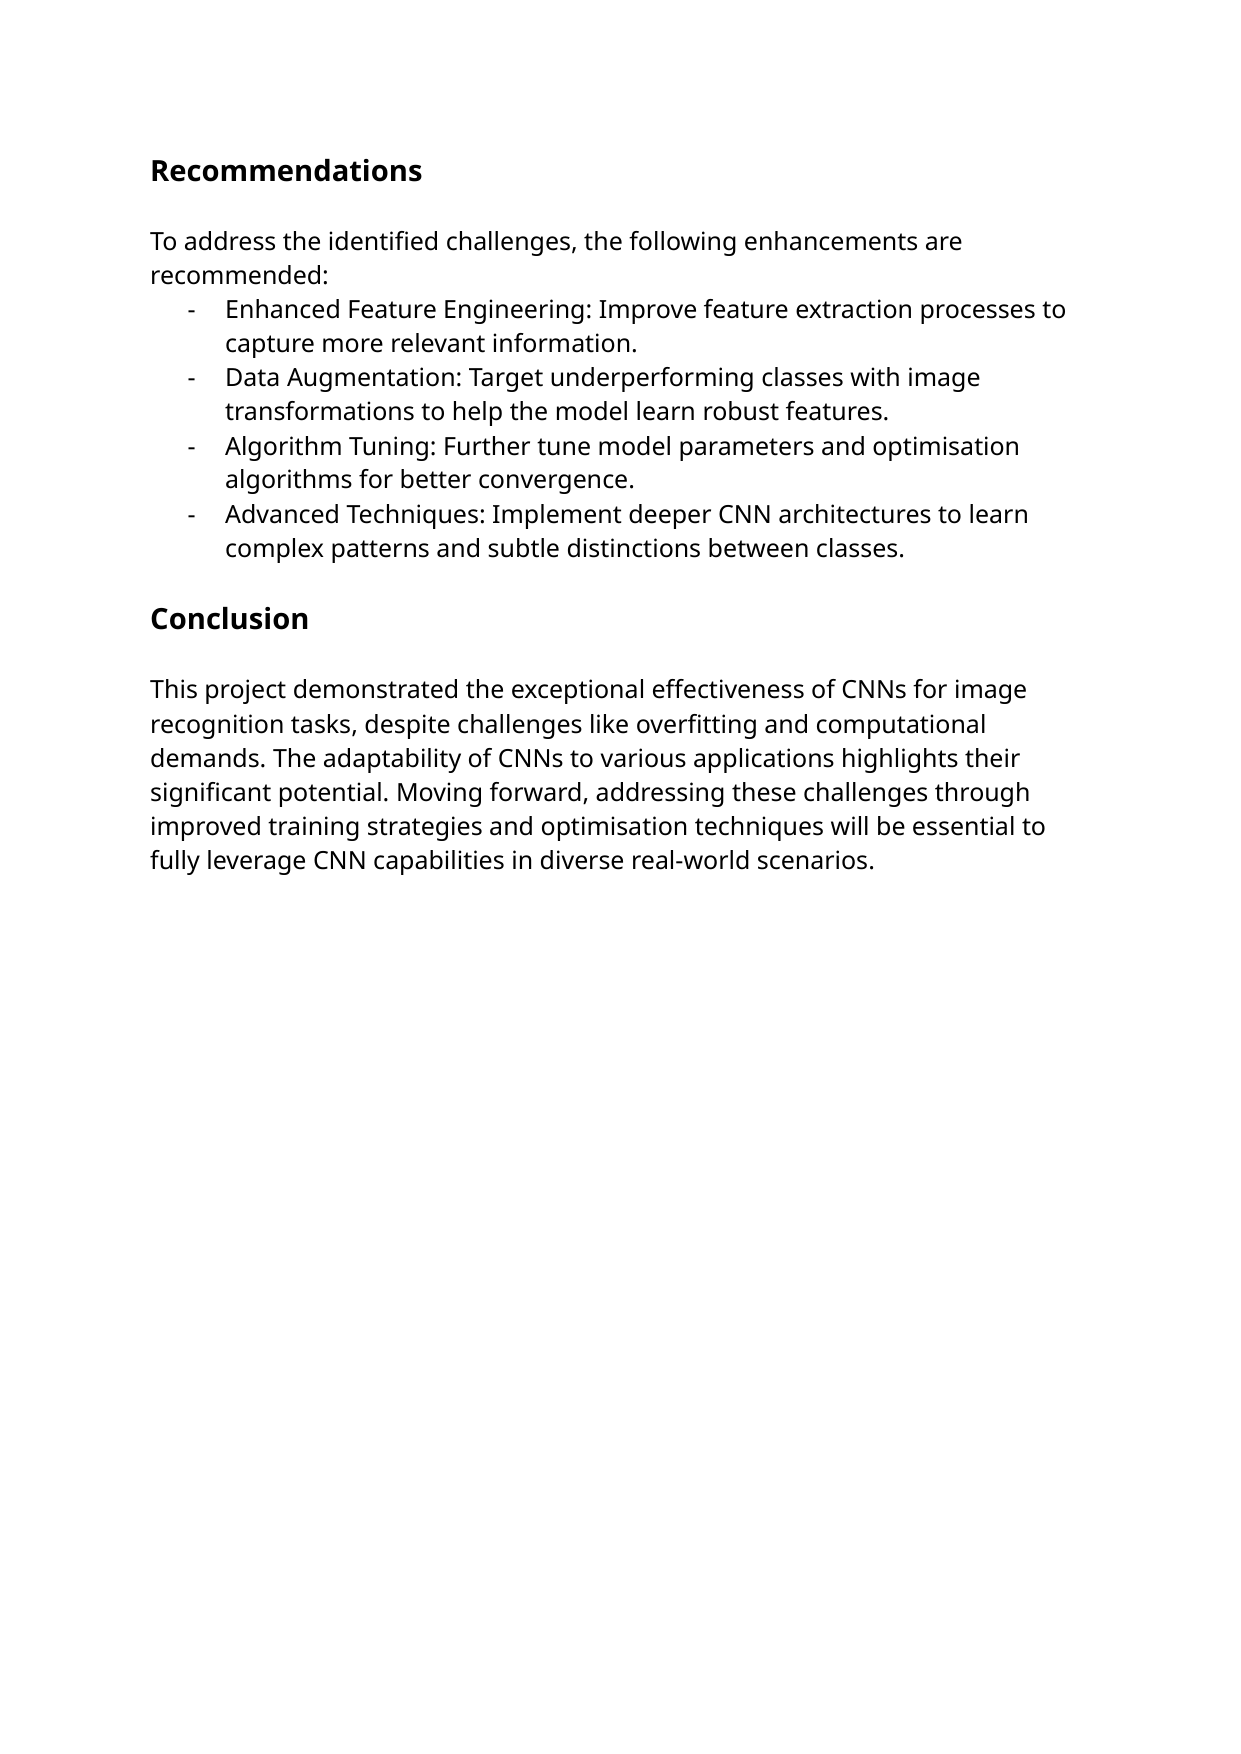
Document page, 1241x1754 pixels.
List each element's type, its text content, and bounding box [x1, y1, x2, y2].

text This project demonstrated the exceptional effectiveness of CNNs for image recognition tasks, despite challenges like overfitting and computational demands. The adaptability of CNNs to various applications highlights their significant potential. Moving forward, addressing these challenges through improved training strategies and optimisation techniques will be essential to fully leverage CNN capabilities in diverse real-world scenarios. [150, 672, 1090, 877]
text To address the identified challenges, the following enhancements are recommended: [150, 224, 1090, 292]
list Enhanced Feature Engineering: Improve feature extraction processes to capture more relevant information. [187, 292, 1090, 360]
text Recommendations [150, 150, 1090, 190]
text Conclusion [150, 598, 1090, 638]
list Data Augmentation: Target underperforming classes with image transformations to help the model learn robust features. [187, 360, 1090, 428]
list Advanced Techniques: Implement deeper CNN architectures to learn complex patterns and subtle distinctions between classes. [187, 496, 1090, 564]
list Algorithm Tuning: Further tune model parameters and optimisation algorithms for better convergence. [187, 428, 1090, 496]
